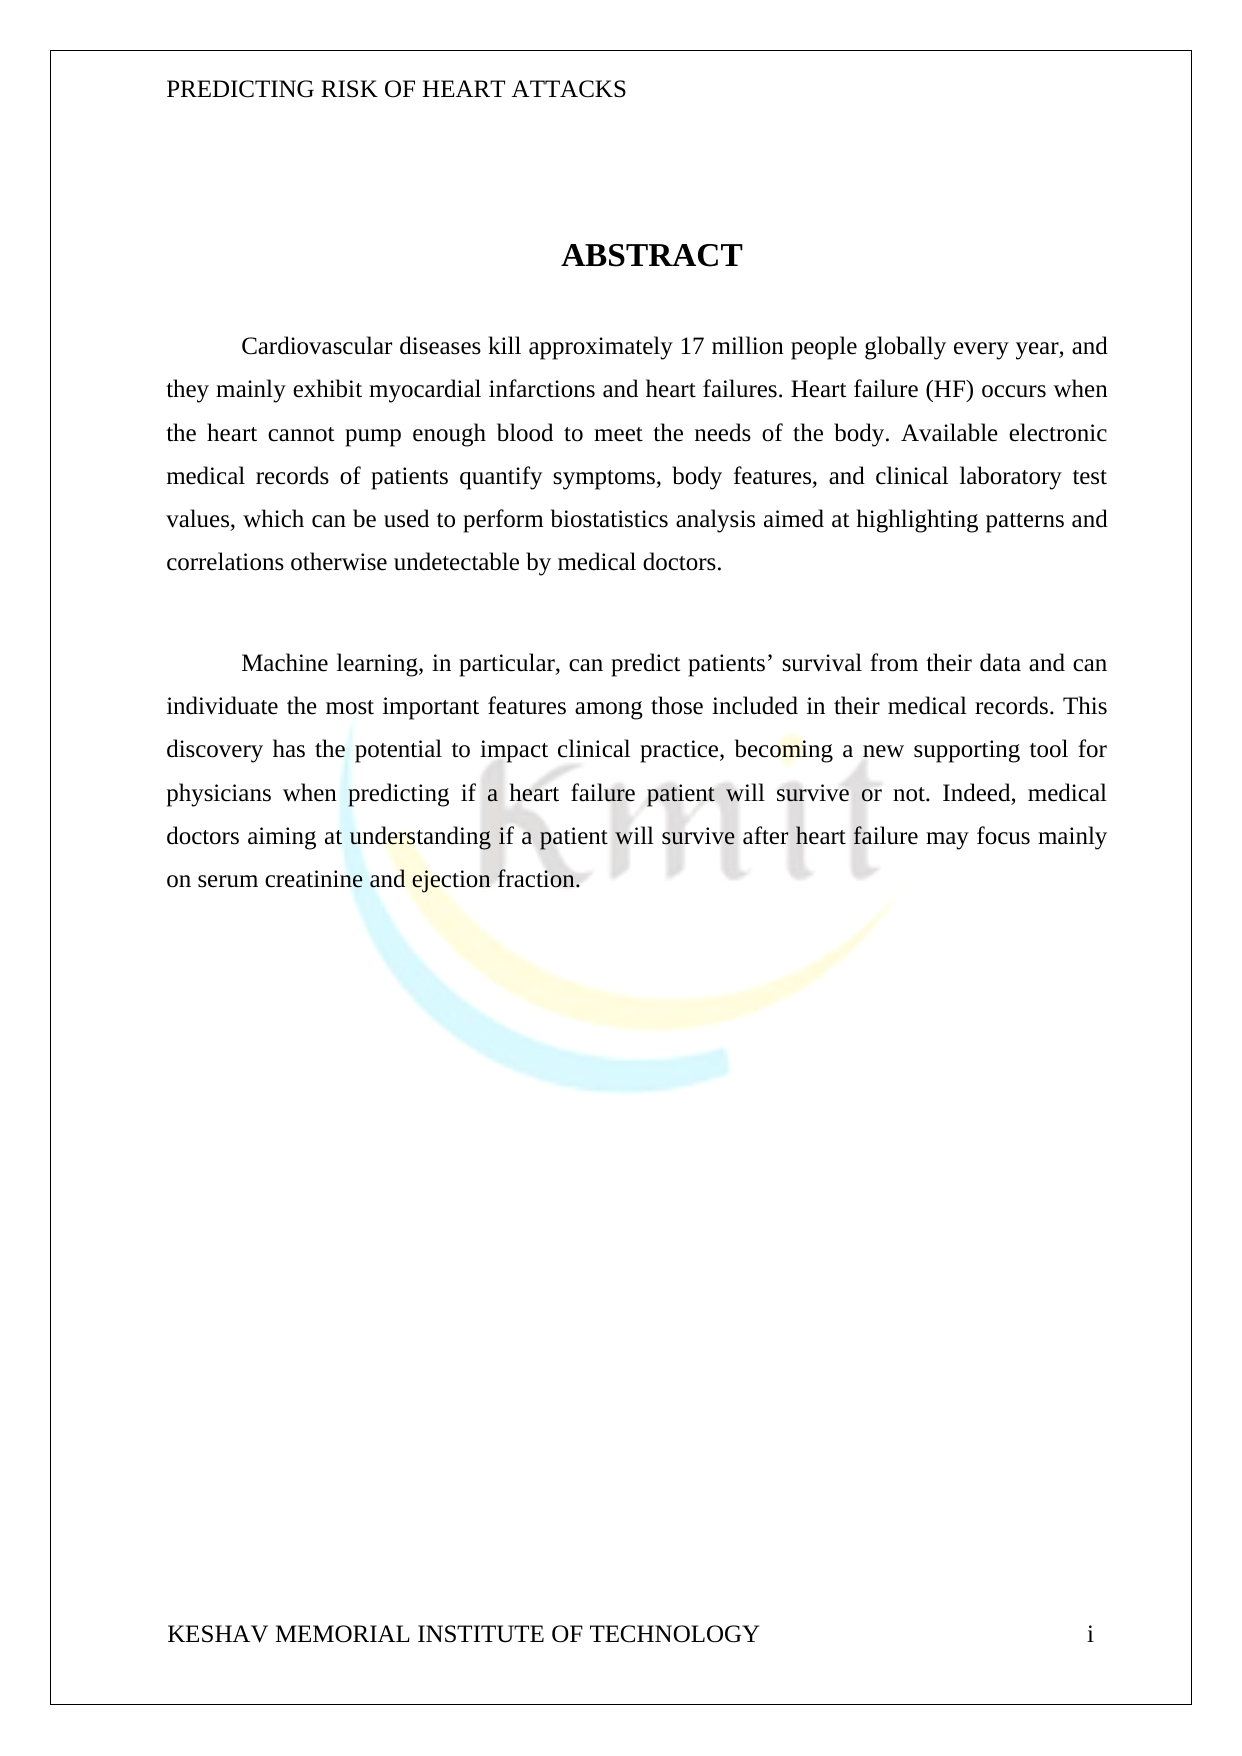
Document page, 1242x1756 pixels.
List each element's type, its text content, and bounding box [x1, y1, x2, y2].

text Machine learning, in particular, can predict patients’ survival from their data and can individuate the most important features among those included in their medical records. This discovery has the potential to impact clinical practice, becoming a new supporting tool for physicians when predicting if a heart failure patient will survive or not. Indeed, medical doctors aiming at understanding if a patient will survive after heart failure may focus mainly on serum creatinine and ejection fraction. [166, 648, 1108, 893]
subtitle ABSTRACT [390, 235, 914, 273]
text Cardiovascular diseases kill approximately 17 million people globally every year, and they mainly exhibit myocardial infarctions and heart failures. Heart failure (HF) occurs when the heart cannot pump enough blood to meet the needs of the body. Available electronic medical records of patients quantify symptoms, body features, and clinical laboratory test values, which can be used to perform biostatistics analysis aimed at highlighting patterns and correlations otherwise undetectable by medical doctors. [166, 331, 1108, 576]
